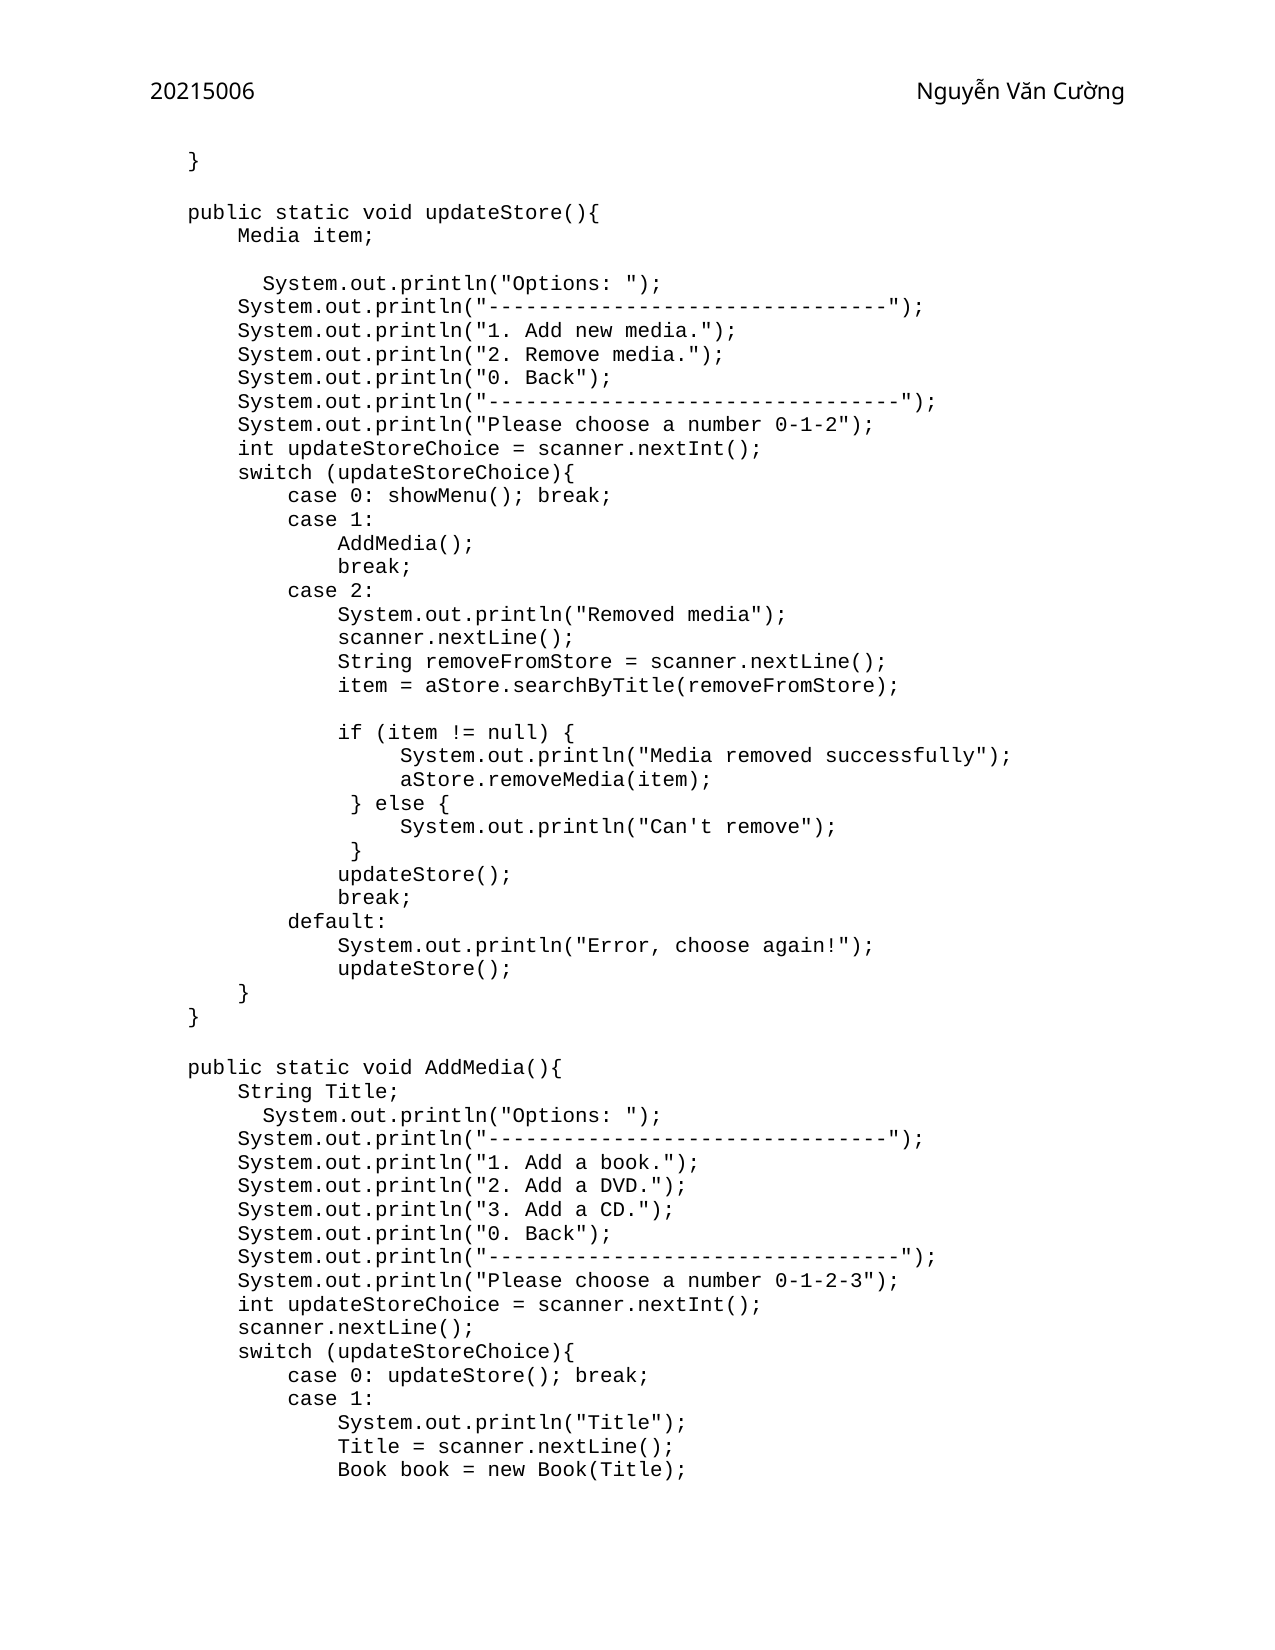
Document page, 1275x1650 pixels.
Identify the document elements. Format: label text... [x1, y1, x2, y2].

text String Title; [150, 1081, 1125, 1104]
text switch (updateStoreChoice){ [150, 1341, 1125, 1365]
text aStore.removeMedia(item); [150, 769, 1125, 793]
text System.out.println("3. Add a CD."); [150, 1199, 1125, 1223]
text public static void AddMedia(){ [150, 1057, 1125, 1081]
text int updateStoreChoice = scanner.nextInt(); [150, 438, 1125, 462]
text public static void updateStore(){ [150, 202, 1125, 225]
text System.out.println("1. Add a book."); [150, 1152, 1125, 1176]
text switch (updateStoreChoice){ [150, 462, 1125, 485]
text System.out.println("Removed media"); [150, 604, 1125, 627]
text Title = scanner.nextLine(); [150, 1436, 1125, 1459]
text int updateStoreChoice = scanner.nextInt(); [150, 1294, 1125, 1317]
text case 1: [150, 509, 1125, 533]
text Media item; [150, 225, 1125, 249]
text AddMedia(); [150, 533, 1125, 556]
text System.out.println("1. Add new media."); [150, 320, 1125, 343]
text } else { [150, 793, 1125, 816]
text } [150, 840, 1125, 864]
text System.out.println("---------------------------------"); [150, 1246, 1125, 1270]
text case 1: [150, 1388, 1125, 1412]
text String removeFromStore = scanner.nextLine(); [150, 651, 1125, 674]
text System.out.println("--------------------------------"); [150, 296, 1125, 320]
text updateStore(); [150, 864, 1125, 887]
text Book book = new Book(Title); [150, 1459, 1125, 1483]
text System.out.println("---------------------------------"); [150, 391, 1125, 414]
text System.out.println("0. Back"); [150, 367, 1125, 391]
text } [150, 150, 1125, 174]
text System.out.println("Can't remove"); [150, 816, 1125, 840]
text case 0: showMenu(); break; [150, 485, 1125, 509]
text System.out.println("0. Back"); [150, 1223, 1125, 1246]
text } [150, 1006, 1125, 1029]
text System.out.println("Error, choose again!"); [150, 935, 1125, 958]
text break; [150, 556, 1125, 580]
text scanner.nextLine(); [150, 627, 1125, 651]
text System.out.println("Options: "); [150, 1104, 1125, 1128]
text System.out.println("Please choose a number 0-1-2"); [150, 414, 1125, 438]
text updateStore(); [150, 958, 1125, 982]
text System.out.println("Please choose a number 0-1-2-3"); [150, 1270, 1125, 1294]
text default: [150, 911, 1125, 935]
text System.out.println("2. Remove media."); [150, 343, 1125, 367]
text System.out.println("--------------------------------"); [150, 1128, 1125, 1152]
text scanner.nextLine(); [150, 1317, 1125, 1341]
text if (item != null) { [150, 722, 1125, 746]
text case 0: updateStore(); break; [150, 1365, 1125, 1388]
text } [150, 982, 1125, 1006]
text break; [150, 887, 1125, 911]
text System.out.println("Title"); [150, 1412, 1125, 1436]
text item = aStore.searchByTitle(removeFromStore); [150, 674, 1125, 698]
text case 2: [150, 580, 1125, 604]
text System.out.println("Media removed successfully"); [150, 746, 1125, 769]
text System.out.println("Options: "); [150, 273, 1125, 296]
text System.out.println("2. Add a DVD."); [150, 1176, 1125, 1199]
